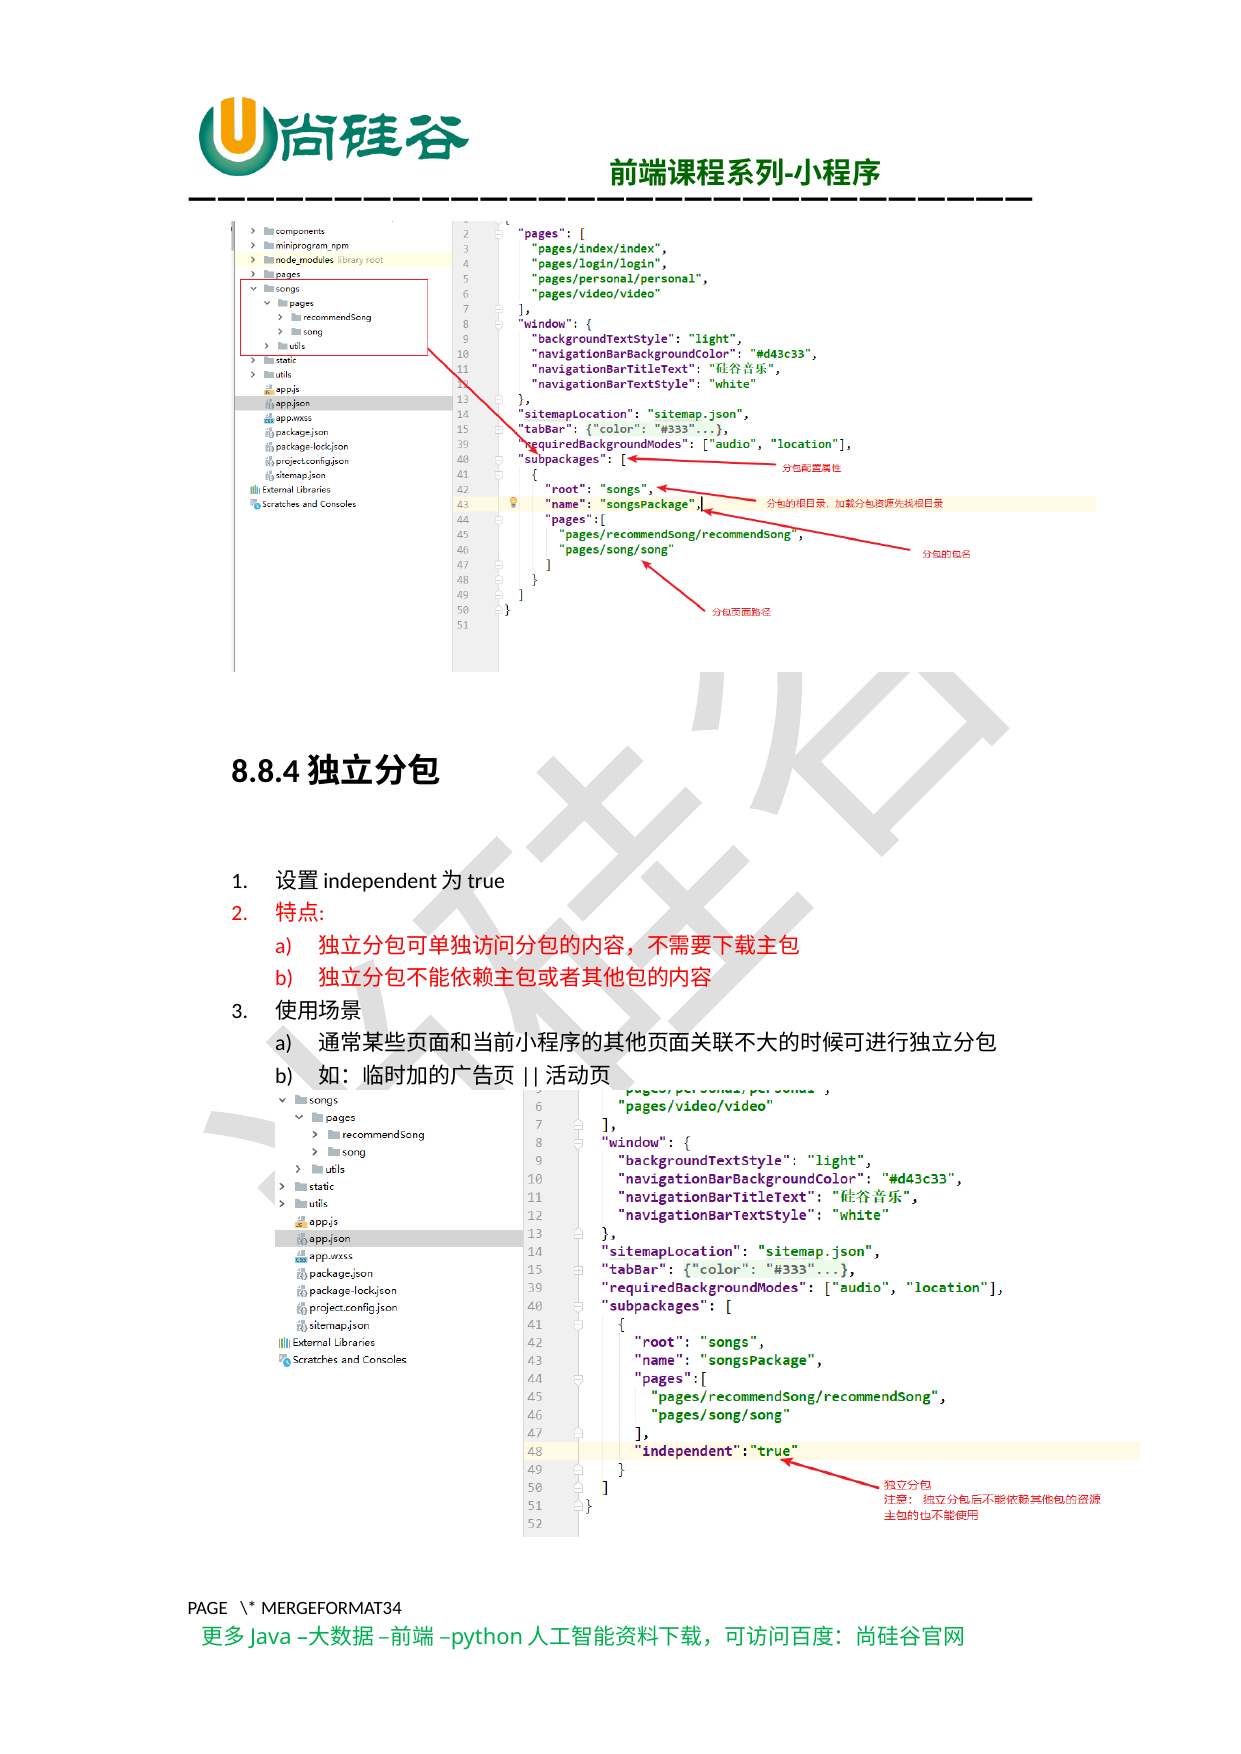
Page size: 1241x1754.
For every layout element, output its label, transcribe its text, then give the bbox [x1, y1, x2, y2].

picture [187, 88, 476, 184]
list 独立分包可单独访问分包的内容，不需要下载主包 [275, 927, 1053, 960]
list 通常某些页面和当前小程序的其他页面关联不大的时候可进行独立分包 [275, 1025, 1053, 1057]
picture [275, 1090, 1141, 1537]
subtitle 8.8.4 独立分包 [187, 736, 1053, 801]
list 独立分包不能依赖主包或者其他包的内容 [275, 960, 1053, 992]
list 特点: [231, 895, 1053, 927]
list 使用场景 [231, 992, 1053, 1025]
list 设置independent为true [231, 862, 1053, 895]
picture [231, 221, 1097, 672]
list 如：临时加的广告页 || 活动页 [275, 1057, 1053, 1090]
